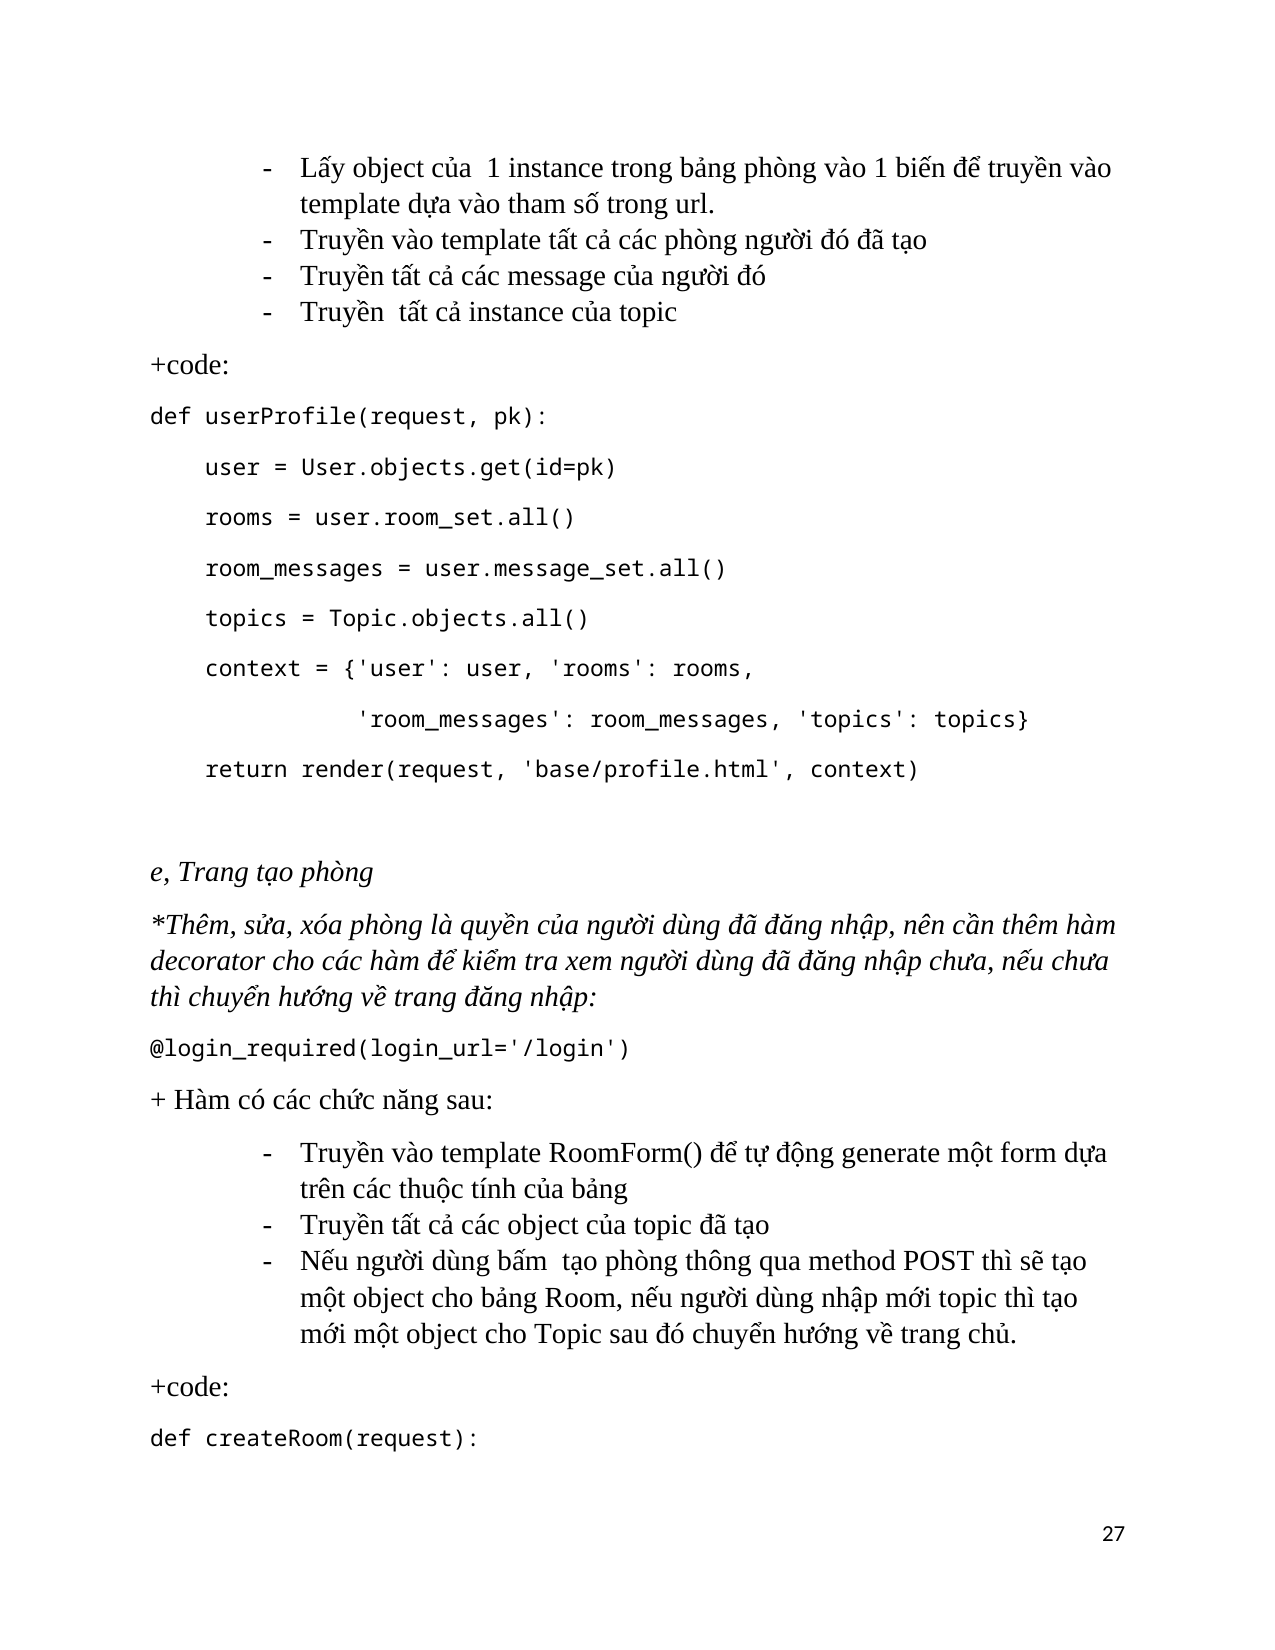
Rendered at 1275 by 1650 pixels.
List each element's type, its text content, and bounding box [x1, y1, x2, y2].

text + Hàm có các chức năng sau: [150, 1082, 1125, 1116]
list Truyền tất cả các message của người đó [262, 258, 1125, 292]
text *Thêm, sửa, xóa phòng là quyền của người dùng đã đăng nhập, nên cần thêm hàm decorator cho các hàm để kiểm tra xem người dùng đã đăng nhập chưa, nếu chưa thì chuyển hướng về trang đăng nhập: [150, 907, 1125, 1013]
text 'room_messages': room_messages, 'topics': topics} [150, 703, 1125, 734]
text rooms = user.room_set.all() [150, 501, 1125, 532]
text @login_required(login_url='/login') [150, 1032, 1125, 1063]
list Nếu người dùng bấm tạo phòng thông qua method POST thì sẽ tạo một object cho bảng Room, nếu người dùng nhập mới topic thì tạo mới một object cho Topic sau đó chuyển hướng về trang chủ. [262, 1243, 1125, 1349]
list Truyền vào template tất cả các phòng người đó đã tạo [262, 222, 1125, 256]
text context = {'user': user, 'rooms': rooms, [150, 652, 1125, 683]
text room_messages = user.message_set.all() [150, 551, 1125, 583]
text +code: [150, 347, 1125, 381]
text user = User.objects.get(id=pk) [150, 451, 1125, 482]
text def userProfile(request, pk): [150, 400, 1125, 431]
list Truyền tất cả instance của topic [262, 294, 1125, 328]
list Truyền vào template RoomForm() để tự động generate một form dựa trên các thuộc tính của bảng [262, 1135, 1125, 1205]
list Truyền tất cả các object của topic đã tạo [262, 1207, 1125, 1241]
text topics = Topic.objects.all() [150, 602, 1125, 633]
text e, Trang tạo phòng [150, 854, 1125, 887]
text def createRoom(request): [150, 1421, 1125, 1453]
text return render(request, 'base/profile.html', context) [150, 753, 1125, 784]
list Lấy object của 1 instance trong bảng phòng vào 1 biến để truyền vào template dựa vào tham số trong url. [262, 150, 1125, 220]
text +code: [150, 1369, 1125, 1402]
